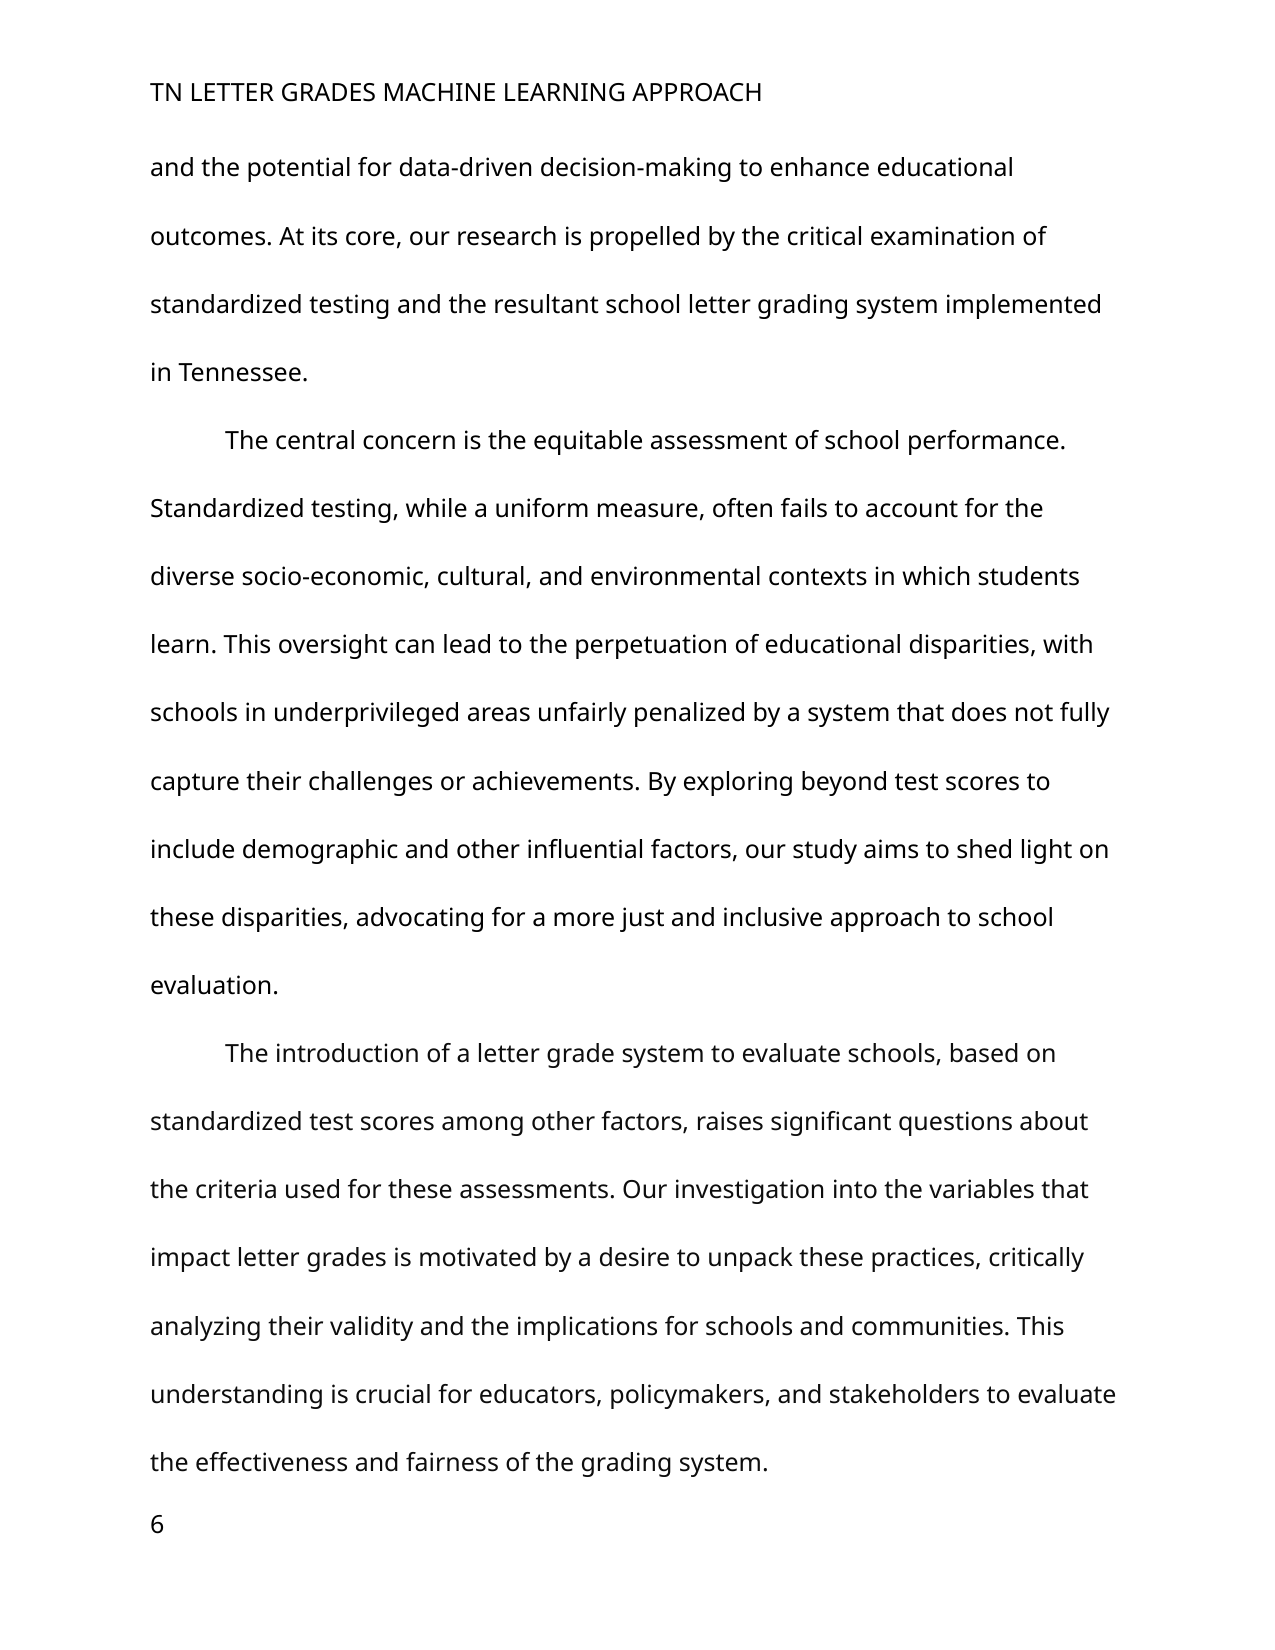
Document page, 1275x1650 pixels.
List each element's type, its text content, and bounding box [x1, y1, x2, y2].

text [150, 150, 1125, 388]
text The introduction of a letter grade system to evaluate schools, based on standardized test scores among other factors, raises significant questions about the criteria used for these assessments. Our investigation into the variables that impact letter grades is motivated by a desire to unpack these practices, critically analyzing their validity and the implications for schools and communities. This understanding is crucial for educators, policymakers, and stakeholders to evaluate the effectiveness and fairness of the grading system. [150, 1036, 1125, 1478]
text The central concern is the equitable assessment of school performance. Standardized testing, while a uniform measure, often fails to account for the diverse socio-economic, cultural, and environmental contexts in which students learn. This oversight can lead to the perpetuation of educational disparities, with schools in underprivileged areas unfairly penalized by a system that does not fully capture their challenges or achievements. By exploring beyond test scores to include demographic and other influential factors, our study aims to shed light on these disparities, advocating for a more just and inclusive approach to school evaluation. [150, 422, 1125, 1002]
